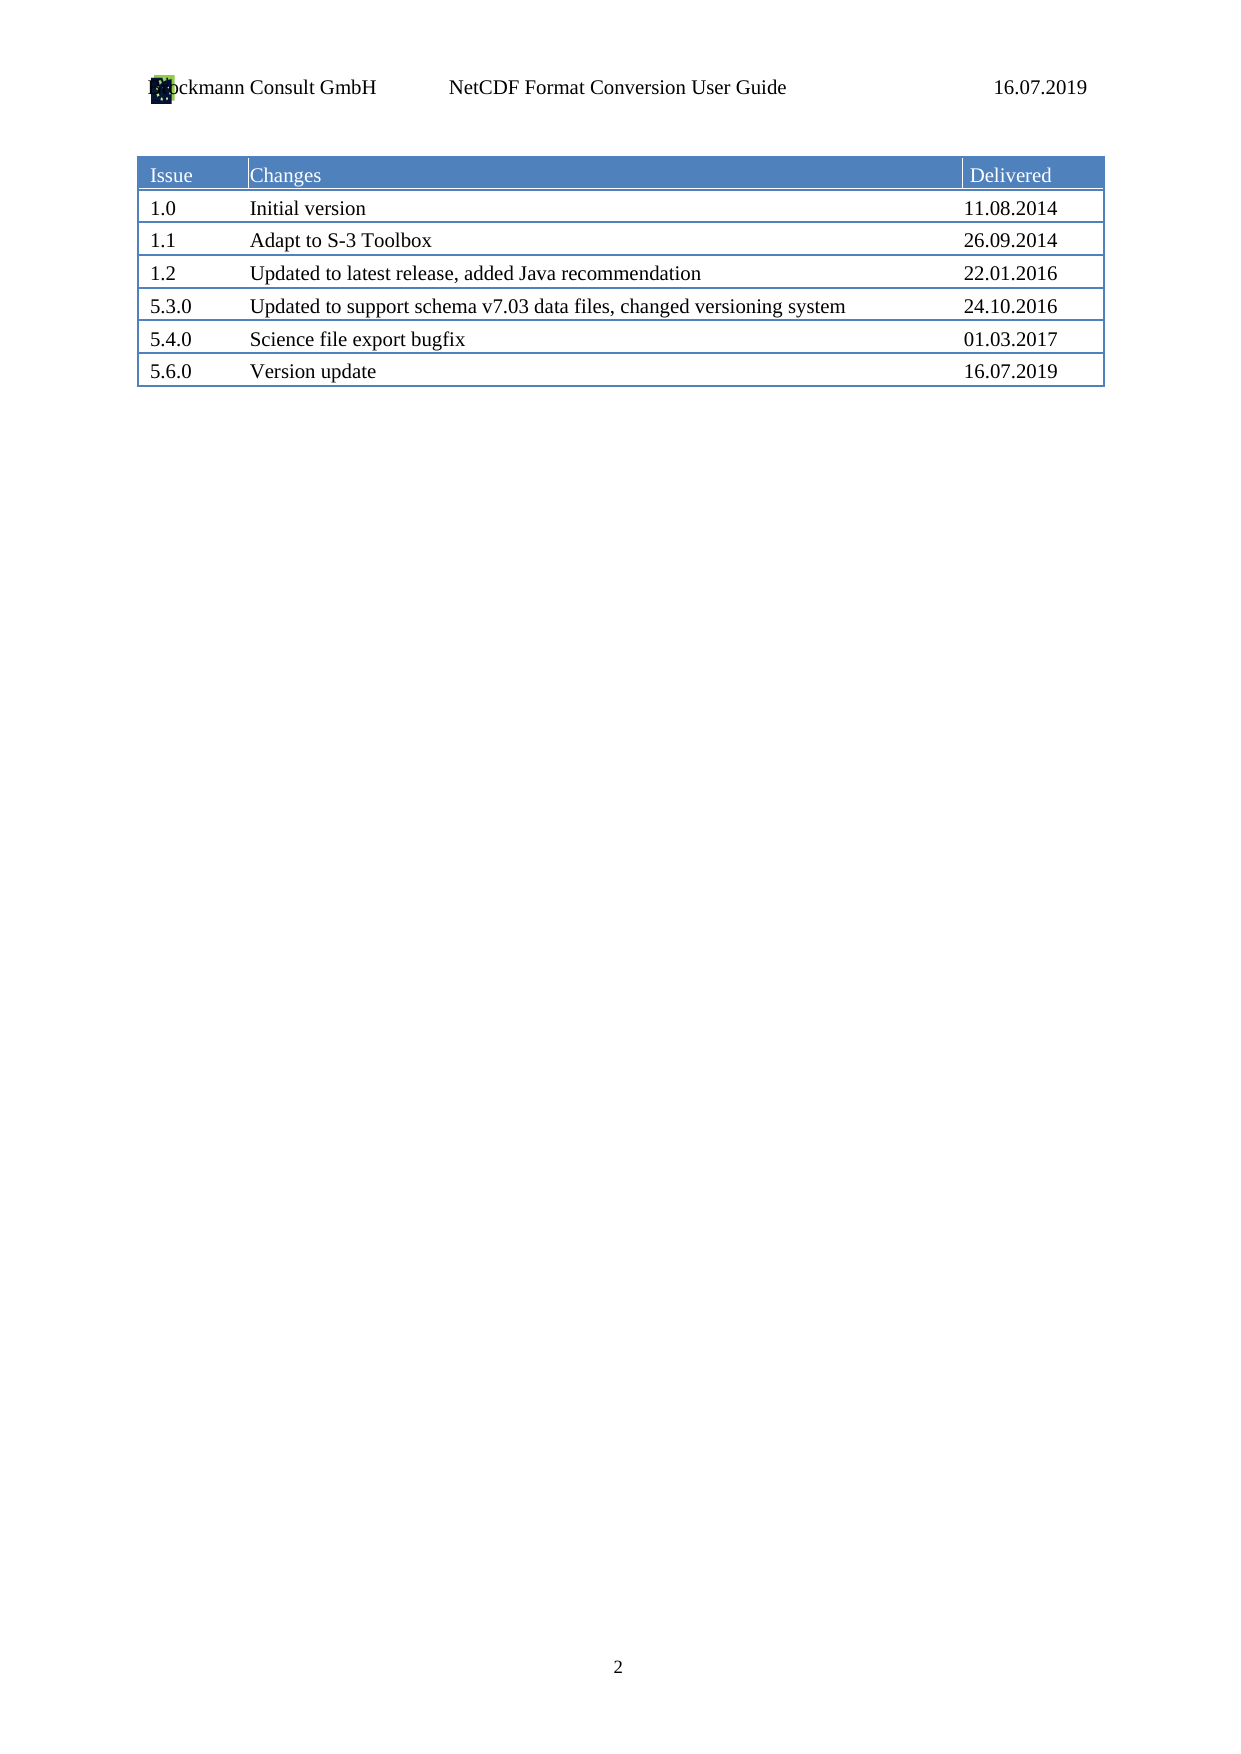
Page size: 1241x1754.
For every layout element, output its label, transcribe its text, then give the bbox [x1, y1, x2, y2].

table_cell Version update [249, 354, 962, 385]
table_cell Updated to support schema v7.03 data files, changed versioning system [249, 289, 962, 319]
table_header Delivered [963, 158, 1103, 188]
table_cell 11.08.2014 [963, 191, 1103, 221]
table_cell 1.0 [139, 191, 248, 221]
table_cell Adapt to S-3 Toolbox [249, 223, 962, 254]
picture [151, 75, 175, 104]
table_cell 5.6.0 [139, 354, 248, 385]
table_cell 5.3.0 [139, 289, 248, 319]
table_cell Initial version [249, 191, 962, 221]
table_cell 16.07.2019 [963, 354, 1103, 385]
table_cell 5.4.0 [139, 321, 248, 352]
table_header Issue [139, 158, 248, 188]
table_cell Science file export bugfix [249, 321, 962, 352]
table_header Changes [249, 158, 962, 188]
table_cell 1.1 [139, 223, 248, 254]
table_cell 22.01.2016 [963, 256, 1103, 287]
table_cell 26.09.2014 [963, 223, 1103, 254]
table_cell 1.2 [139, 256, 248, 287]
picture [151, 87, 158, 93]
table_cell Updated to latest release, added Java recommendation [249, 256, 962, 287]
table_cell 24.10.2016 [963, 289, 1103, 319]
table_cell 01.03.2017 [963, 321, 1103, 352]
